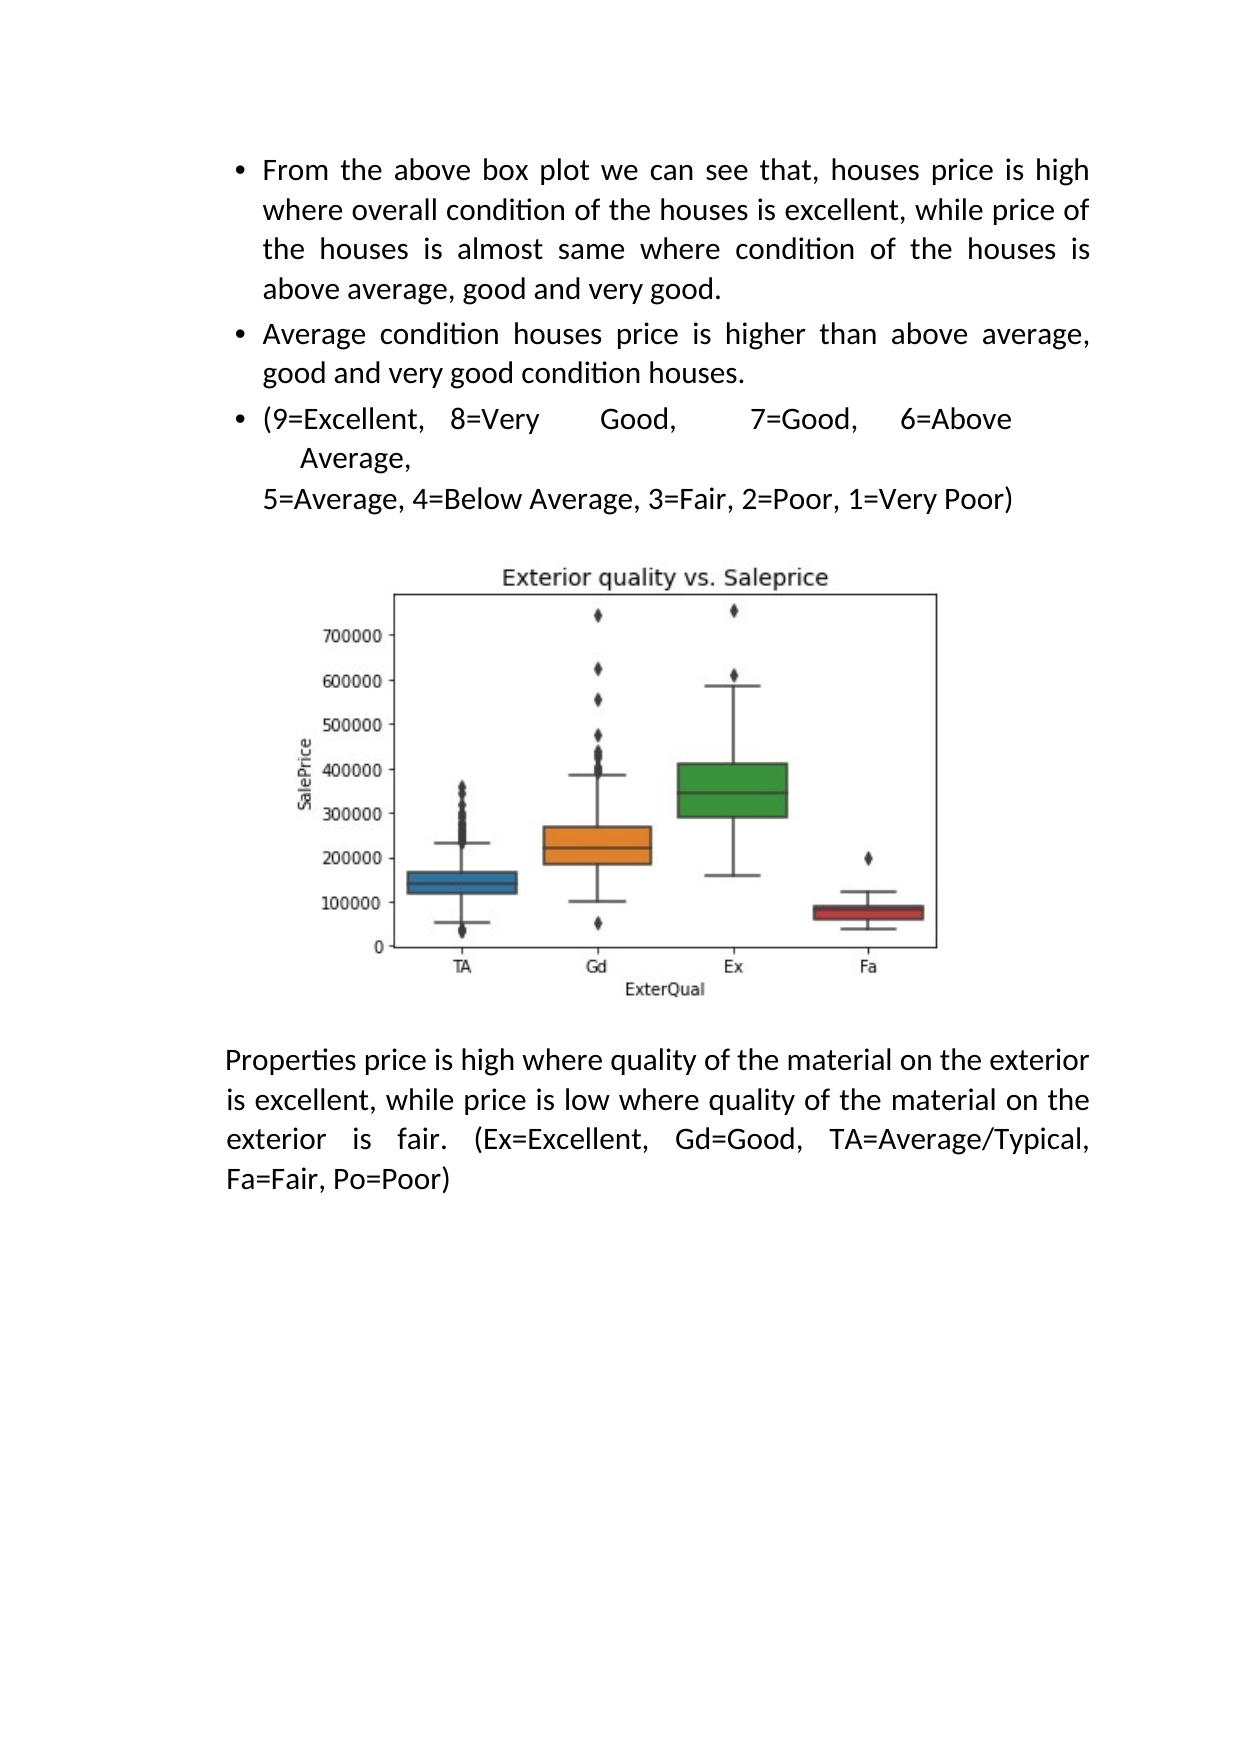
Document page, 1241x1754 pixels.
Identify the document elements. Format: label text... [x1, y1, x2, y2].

list (9=Excellent, 8=Very Good, 7=Good, 6=Above Average, [234, 399, 1091, 476]
text Properties price is high where quality of the material on the exterior is excellent, while price is low where quality of the material on the exterior is fair. (Ex=Excellent, Gd=Good, TA=Average/Typical, Fa=Fair, Po=Poor) [225, 1040, 1091, 1197]
list Average condition houses price is higher than above average, good and very good condition houses. [234, 314, 1091, 392]
text 5=Average, 4=Below Average, 3=Fair, 2=Poor, 1=Very Poor) [262, 479, 1091, 517]
picture [269, 560, 970, 1020]
list From the above box plot we can see that, houses price is high where overall condition of the houses is excellent, while price of the houses is almost same where condition of the houses is above average, good and very good. [234, 150, 1091, 307]
